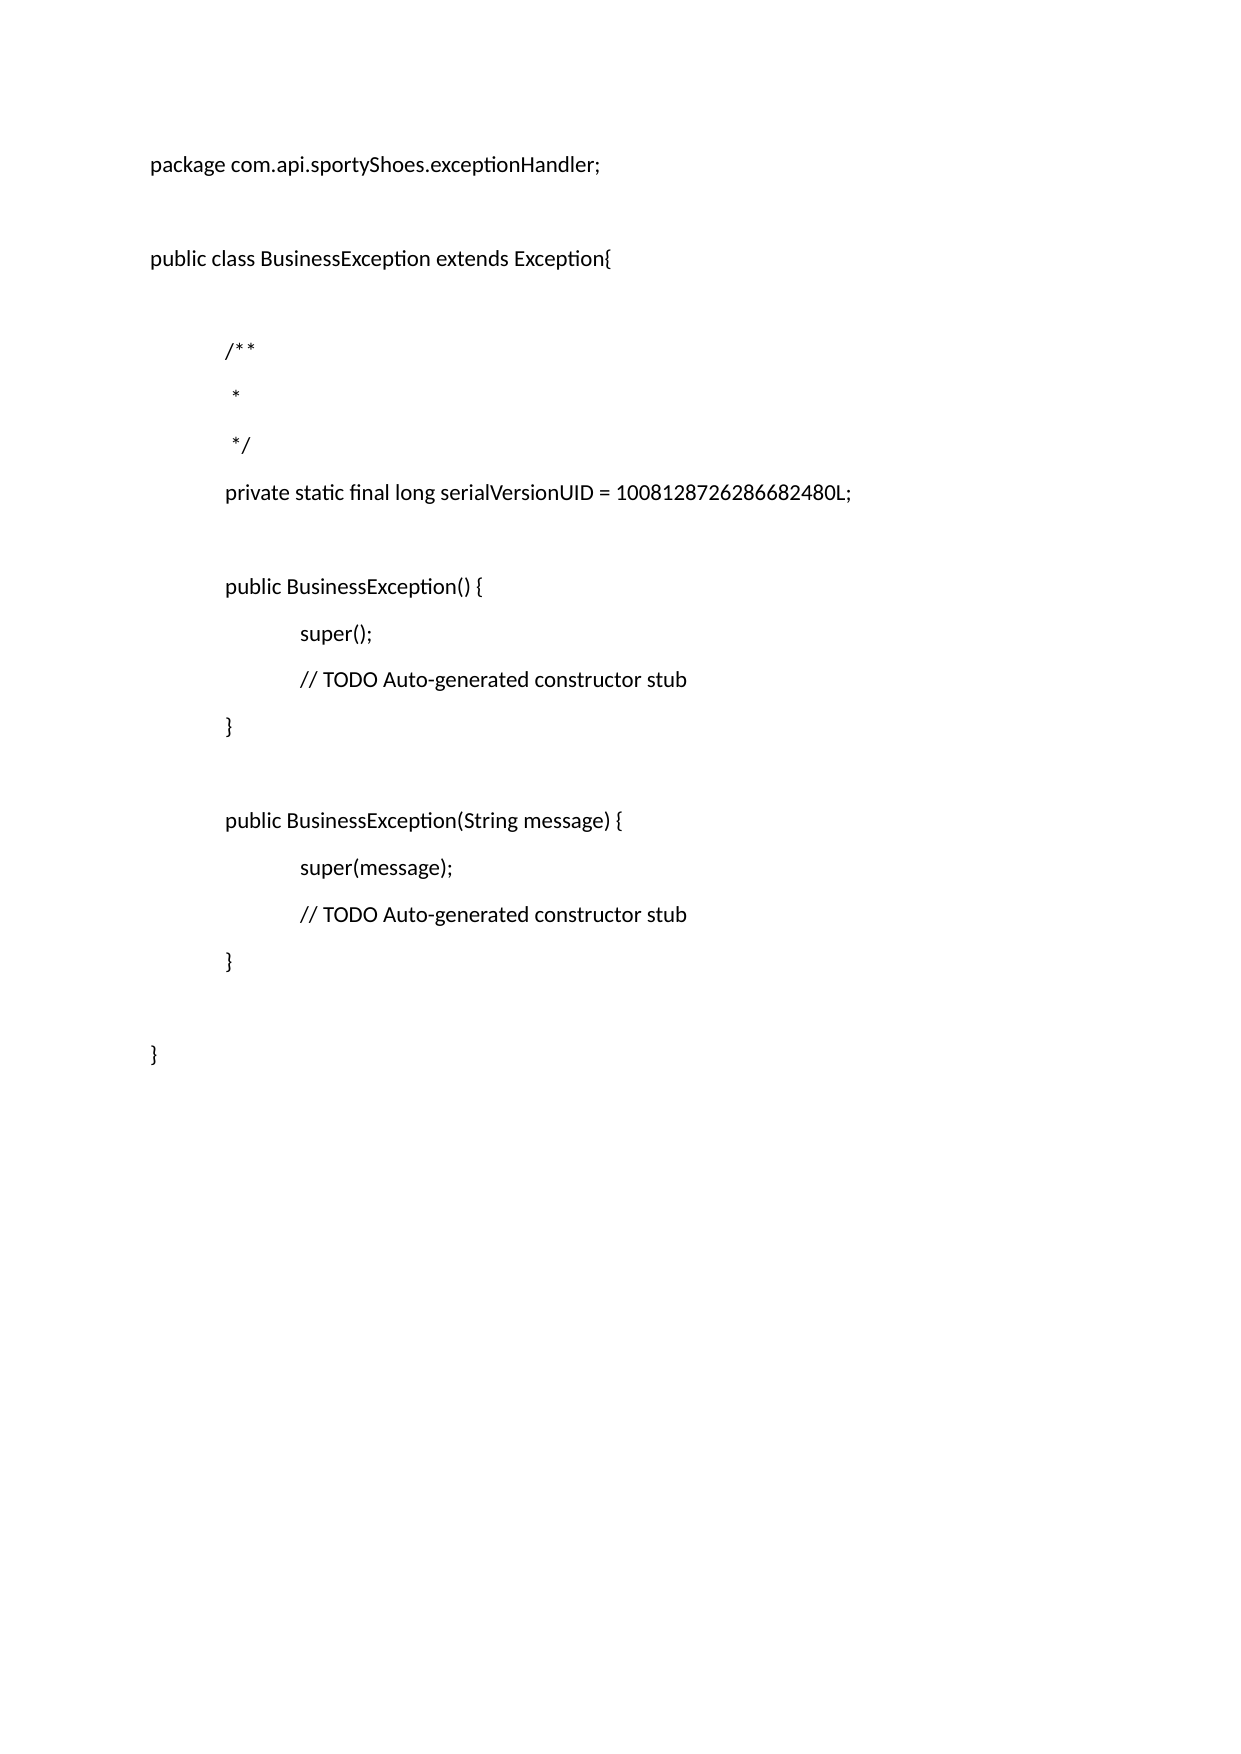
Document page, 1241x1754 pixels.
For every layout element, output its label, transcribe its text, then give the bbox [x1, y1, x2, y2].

text package com.api.sportyShoes.exceptionHandler; [150, 150, 1090, 178]
text * [150, 384, 1090, 412]
text } [150, 712, 1090, 741]
text } [150, 1041, 1090, 1069]
text // TODO Auto-generated constructor stub [150, 666, 1090, 694]
text private static final long serialVersionUID = 1008128726286682480L; [150, 478, 1090, 506]
text public class BusinessException extends Exception{ [150, 244, 1090, 272]
text } [150, 947, 1090, 975]
text /** [150, 337, 1090, 366]
text // TODO Auto-generated constructor stub [150, 900, 1090, 928]
text super(message); [150, 853, 1090, 881]
text */ [150, 431, 1090, 459]
text super(); [150, 619, 1090, 647]
text public BusinessException() { [150, 572, 1090, 600]
text public BusinessException(String message) { [150, 806, 1090, 834]
